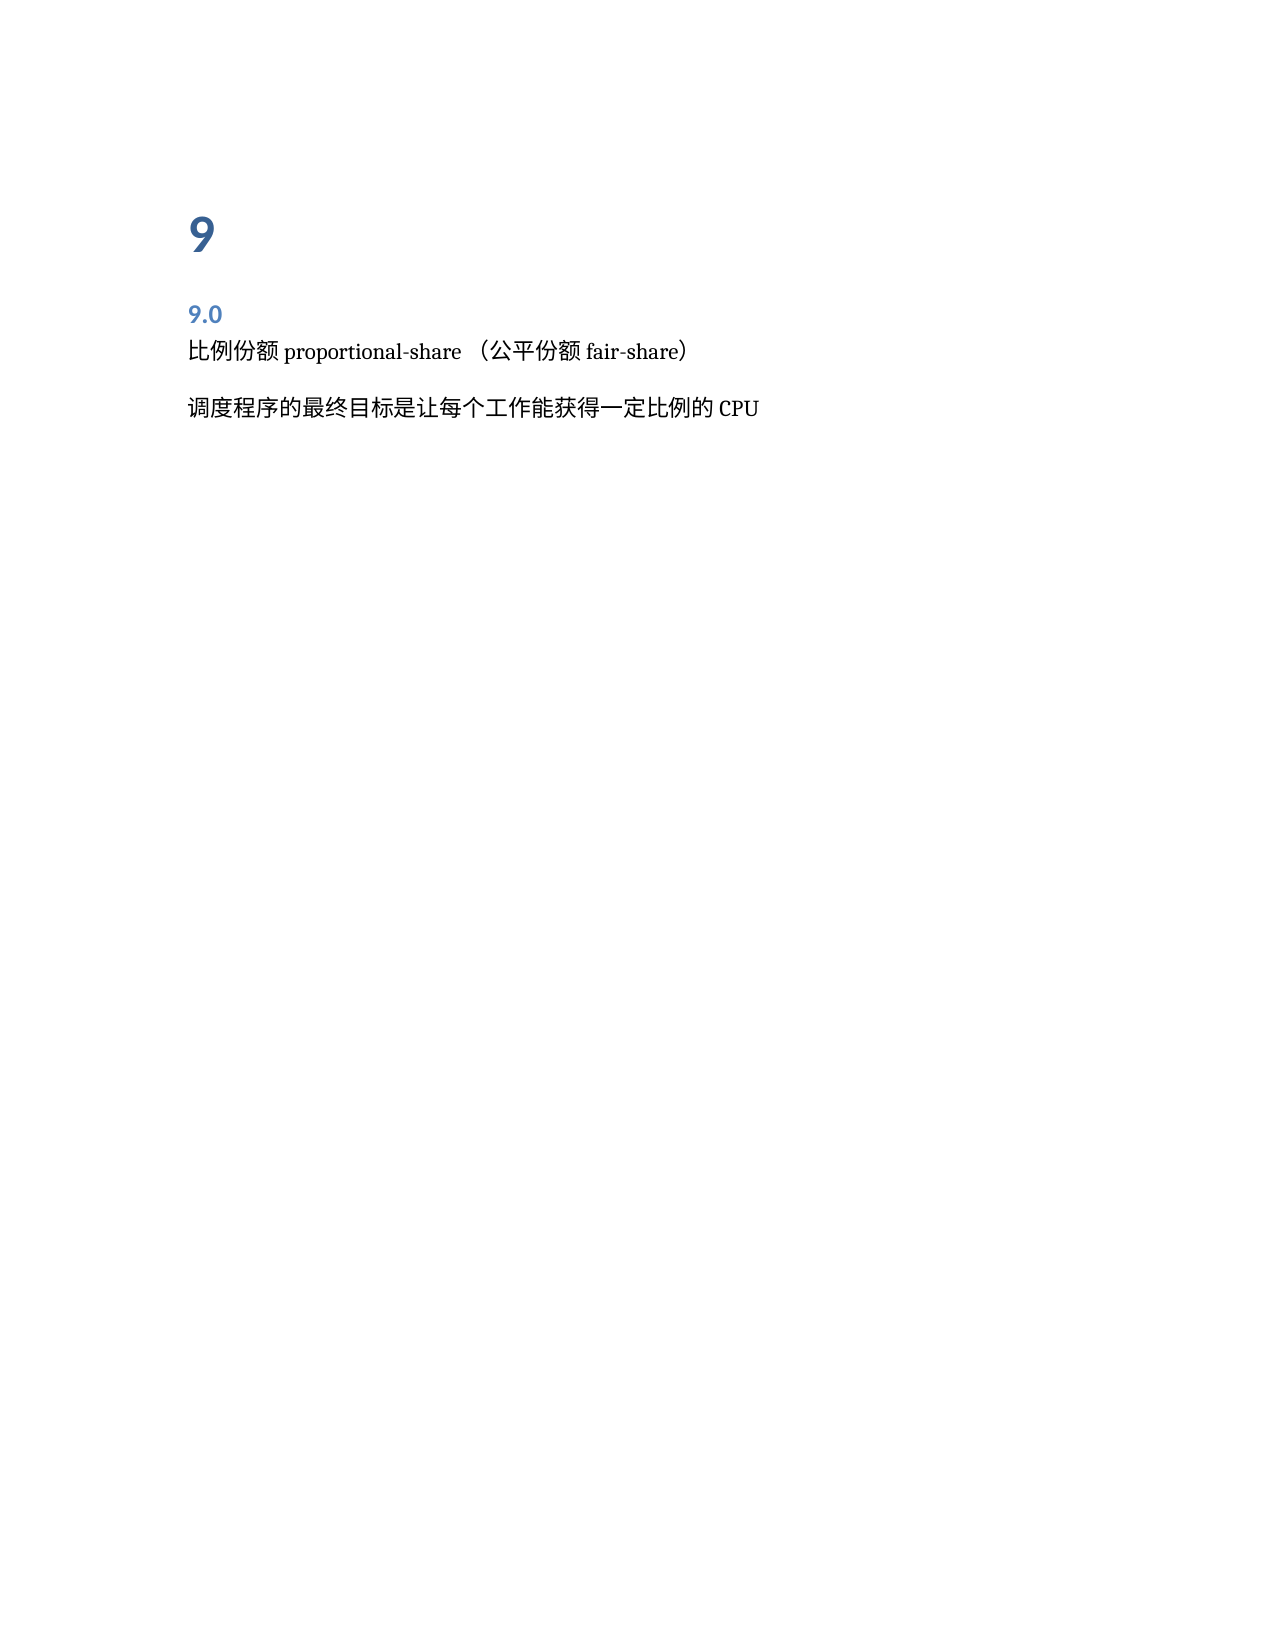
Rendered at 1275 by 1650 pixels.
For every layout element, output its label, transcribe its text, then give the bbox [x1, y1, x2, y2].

text 调度程序的最终目标是让每个工作能获得一定比例的CPU [187, 392, 1087, 423]
subtitle 9.0 [187, 297, 1087, 330]
text 比例份额proportional-share （公平份额fair-share） [187, 335, 1087, 366]
subtitle 9 [187, 200, 1087, 266]
